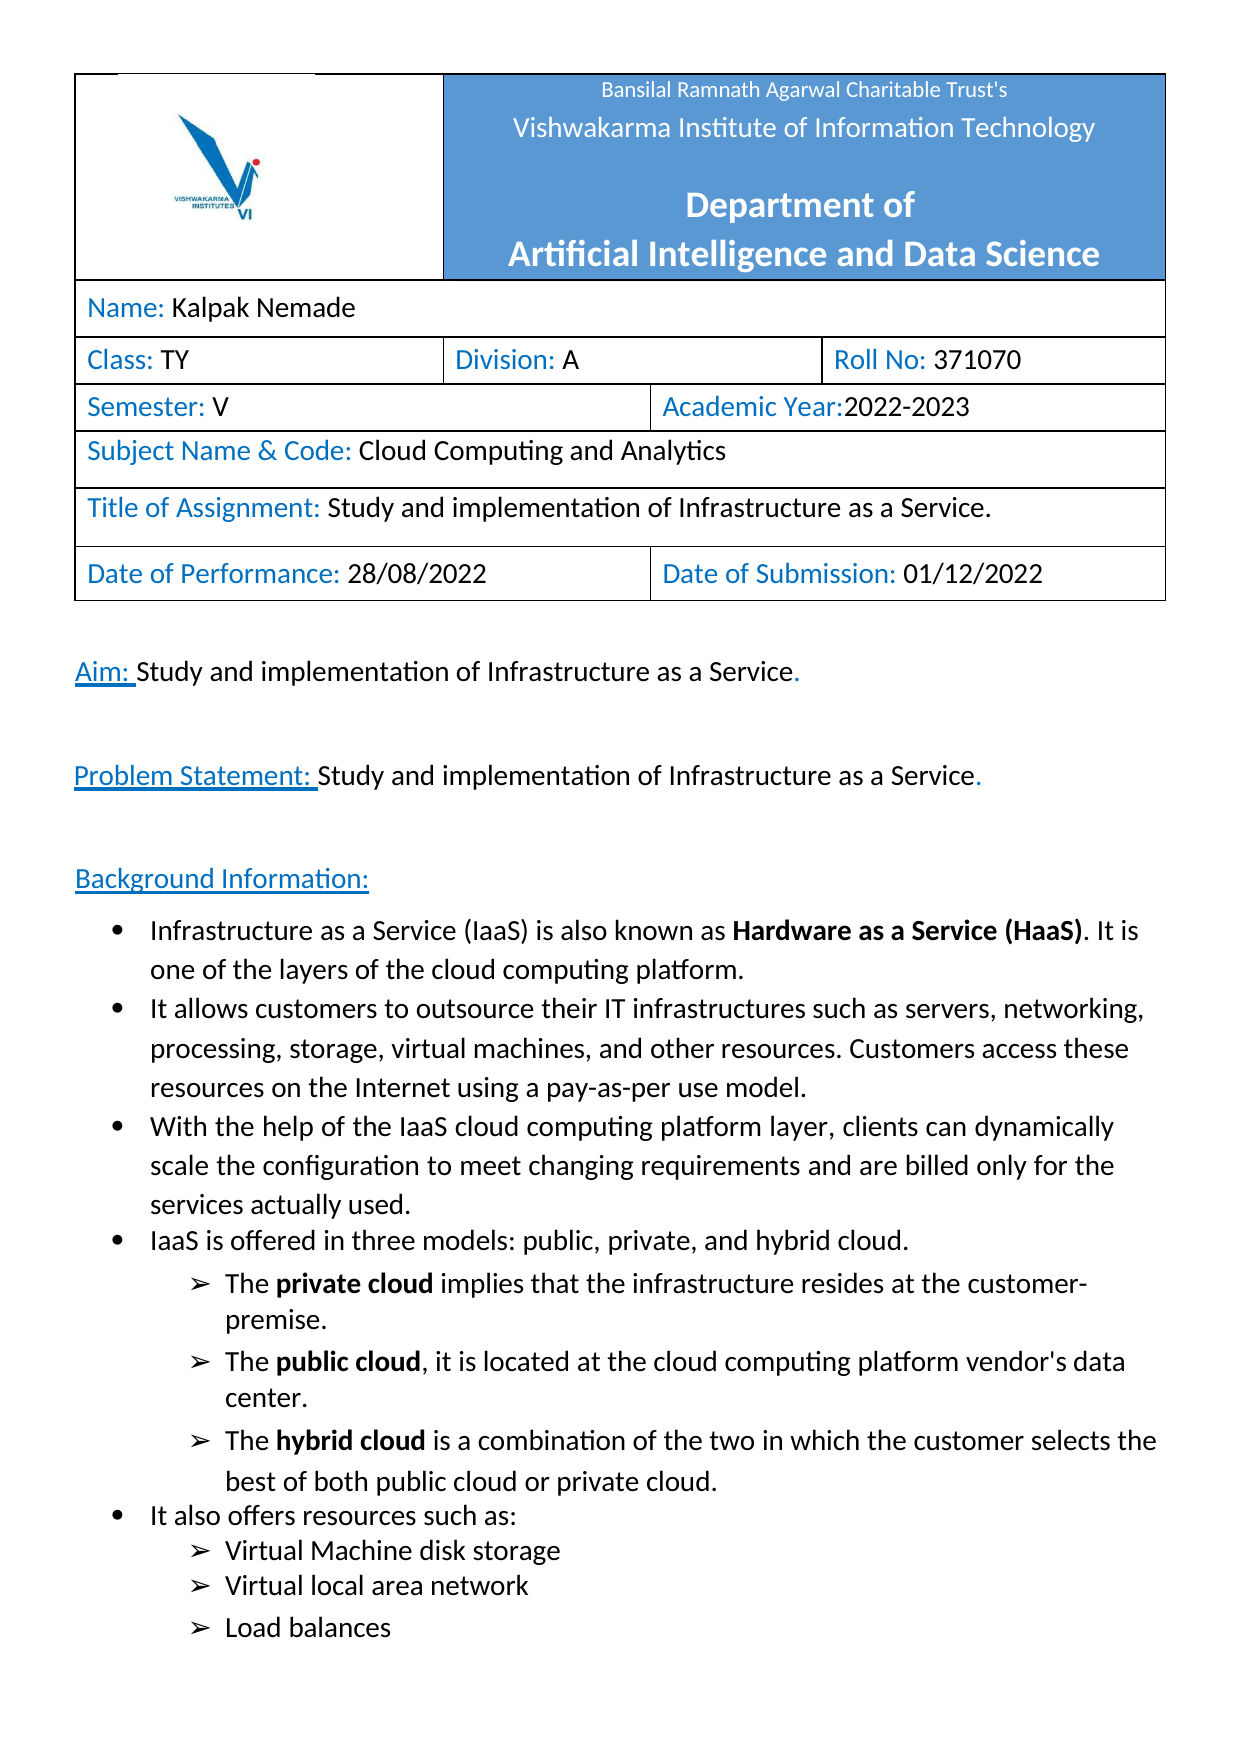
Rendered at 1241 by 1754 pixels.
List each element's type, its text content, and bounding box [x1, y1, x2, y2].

list The private cloud implies that the infrastructure resides at the customer- [187, 1257, 1176, 1302]
list The hybrid cloud is a combination of the two in which the customer selects the [187, 1414, 1176, 1459]
list With the help of the IaaS cloud computing platform layer, clients can dynamically scale the configuration to meet changing requirements and are billed only for the services actually used. [112, 1108, 1115, 1222]
table_cell Date of Performance: 28/08/2022 [76, 547, 650, 600]
table_cell Roll No: 371070 [823, 338, 1165, 383]
table_cell Division: A [444, 338, 821, 383]
table_cell Academic Year:2022-2023 [651, 385, 1165, 430]
list It allows customers to outsource their IT infrastructures such as servers, networking, processing, storage, virtual machines, and other resources. Customers access these resources on the Internet using a pay-as-per use model. [112, 991, 1151, 1104]
text premise. [225, 1306, 1176, 1335]
list It also offers resources such as: [112, 1502, 1176, 1532]
table_cell Title of Assignment: Study and implementation of Infrastructure as a Service. [76, 489, 1165, 546]
table_header Bansilal Ramnath Agarwal Charitable Trust's Vishwakarma Institute of Information Technology Department of Artificial Intelligence and Data Science [444, 75, 1165, 279]
text Aim: Study and implementation of Infrastructure as a Service. [75, 653, 1176, 689]
text best of both public cloud or private cloud. [225, 1463, 1176, 1498]
list IaaS is offered in three models: public, private, and hybrid cloud. [112, 1226, 1176, 1257]
table_cell Date of Submission: 01/12/2022 [651, 547, 1165, 600]
table_cell Name: Kalpak Nemade [76, 281, 1165, 336]
list Load balances [187, 1603, 1176, 1646]
table_cell Class: TY [76, 338, 443, 383]
text Background Information: [75, 860, 1176, 896]
table_cell Semester: V [76, 385, 650, 430]
text center. [225, 1384, 1176, 1414]
list Virtual local area network [187, 1567, 1176, 1603]
text Problem Statement: Study and implementation of Infrastructure as a Service. [73, 757, 1176, 792]
list Virtual Machine disk storage [187, 1532, 1176, 1567]
picture [118, 74, 316, 259]
list Infrastructure as a Service (IaaS) is also known as Hardware as a Service (HaaS). It is one of the layers of the cloud computing platform. [112, 912, 1144, 987]
table_header [76, 75, 443, 279]
table_cell Subject Name & Code: Cloud Computing and Analytics [76, 432, 1165, 487]
list The public cloud, it is located at the cloud computing platform vendor's data [187, 1335, 1176, 1381]
